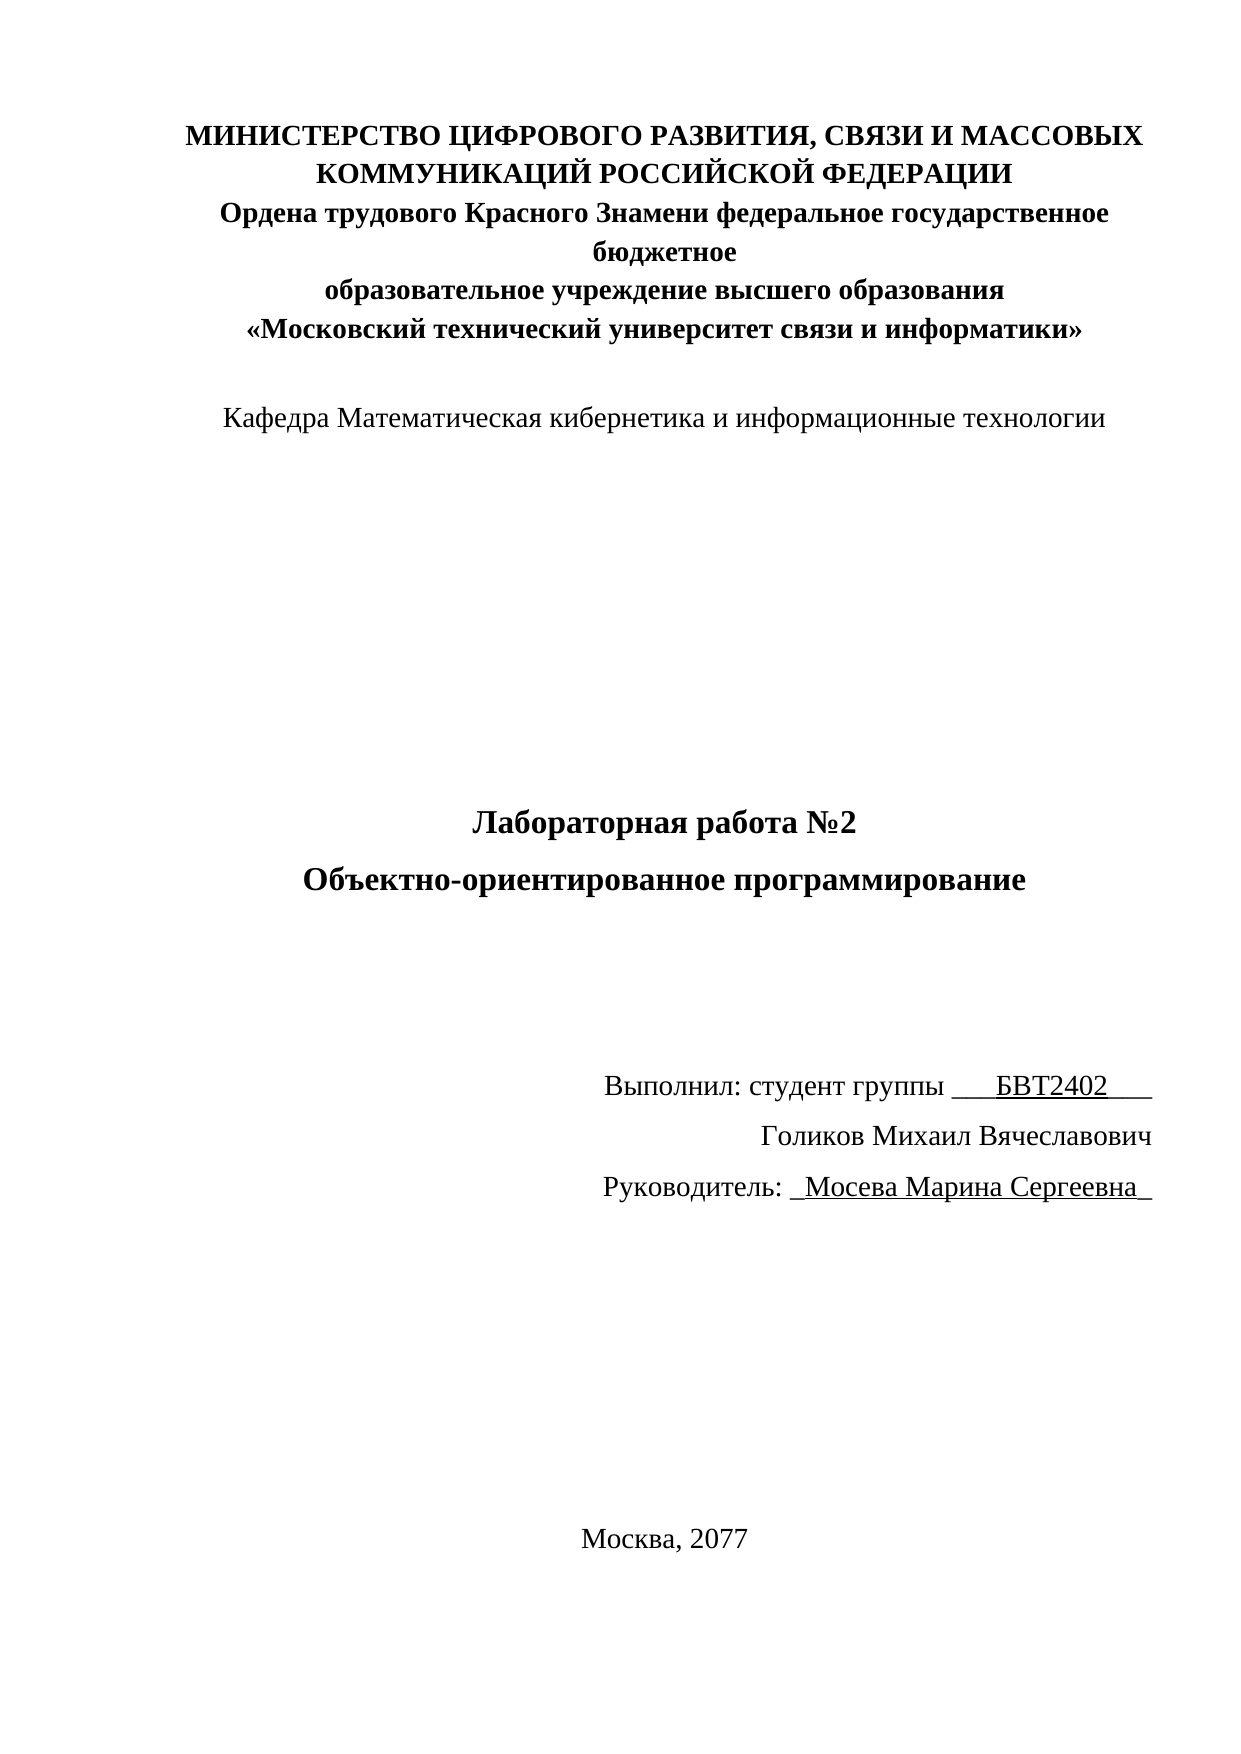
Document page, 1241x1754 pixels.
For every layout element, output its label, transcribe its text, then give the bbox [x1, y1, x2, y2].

text образовательное учреждение высшего образования [177, 272, 1152, 306]
text Выполнил: студент группы ___БВТ2402___ [177, 1068, 1152, 1102]
text МИНИСТЕРСТВО ЦИФРОВОГО РАЗВИТИЯ, СВЯЗИ И МАССОВЫХ КОММУНИКАЦИЙ РОССИЙСКОЙ ФЕДЕРАЦИИ [177, 118, 1152, 190]
text Ордена трудового Красного Знамени федеральное государственное бюджетное [177, 195, 1152, 267]
text Лабораторная работа №2 [177, 802, 1152, 841]
text Объектно-ориентированное программирование [177, 860, 1152, 898]
text Москва, 2077 [177, 1521, 1152, 1554]
text Кафедра Математическая кибернетика и информационные технологии [177, 400, 1152, 433]
text «Московский технический университет связи и информатики» [177, 311, 1152, 344]
text Руководитель: _Мосева Марина Сергеевна_ [177, 1169, 1152, 1202]
text Голиков Михаил Вячеславович [177, 1118, 1152, 1152]
